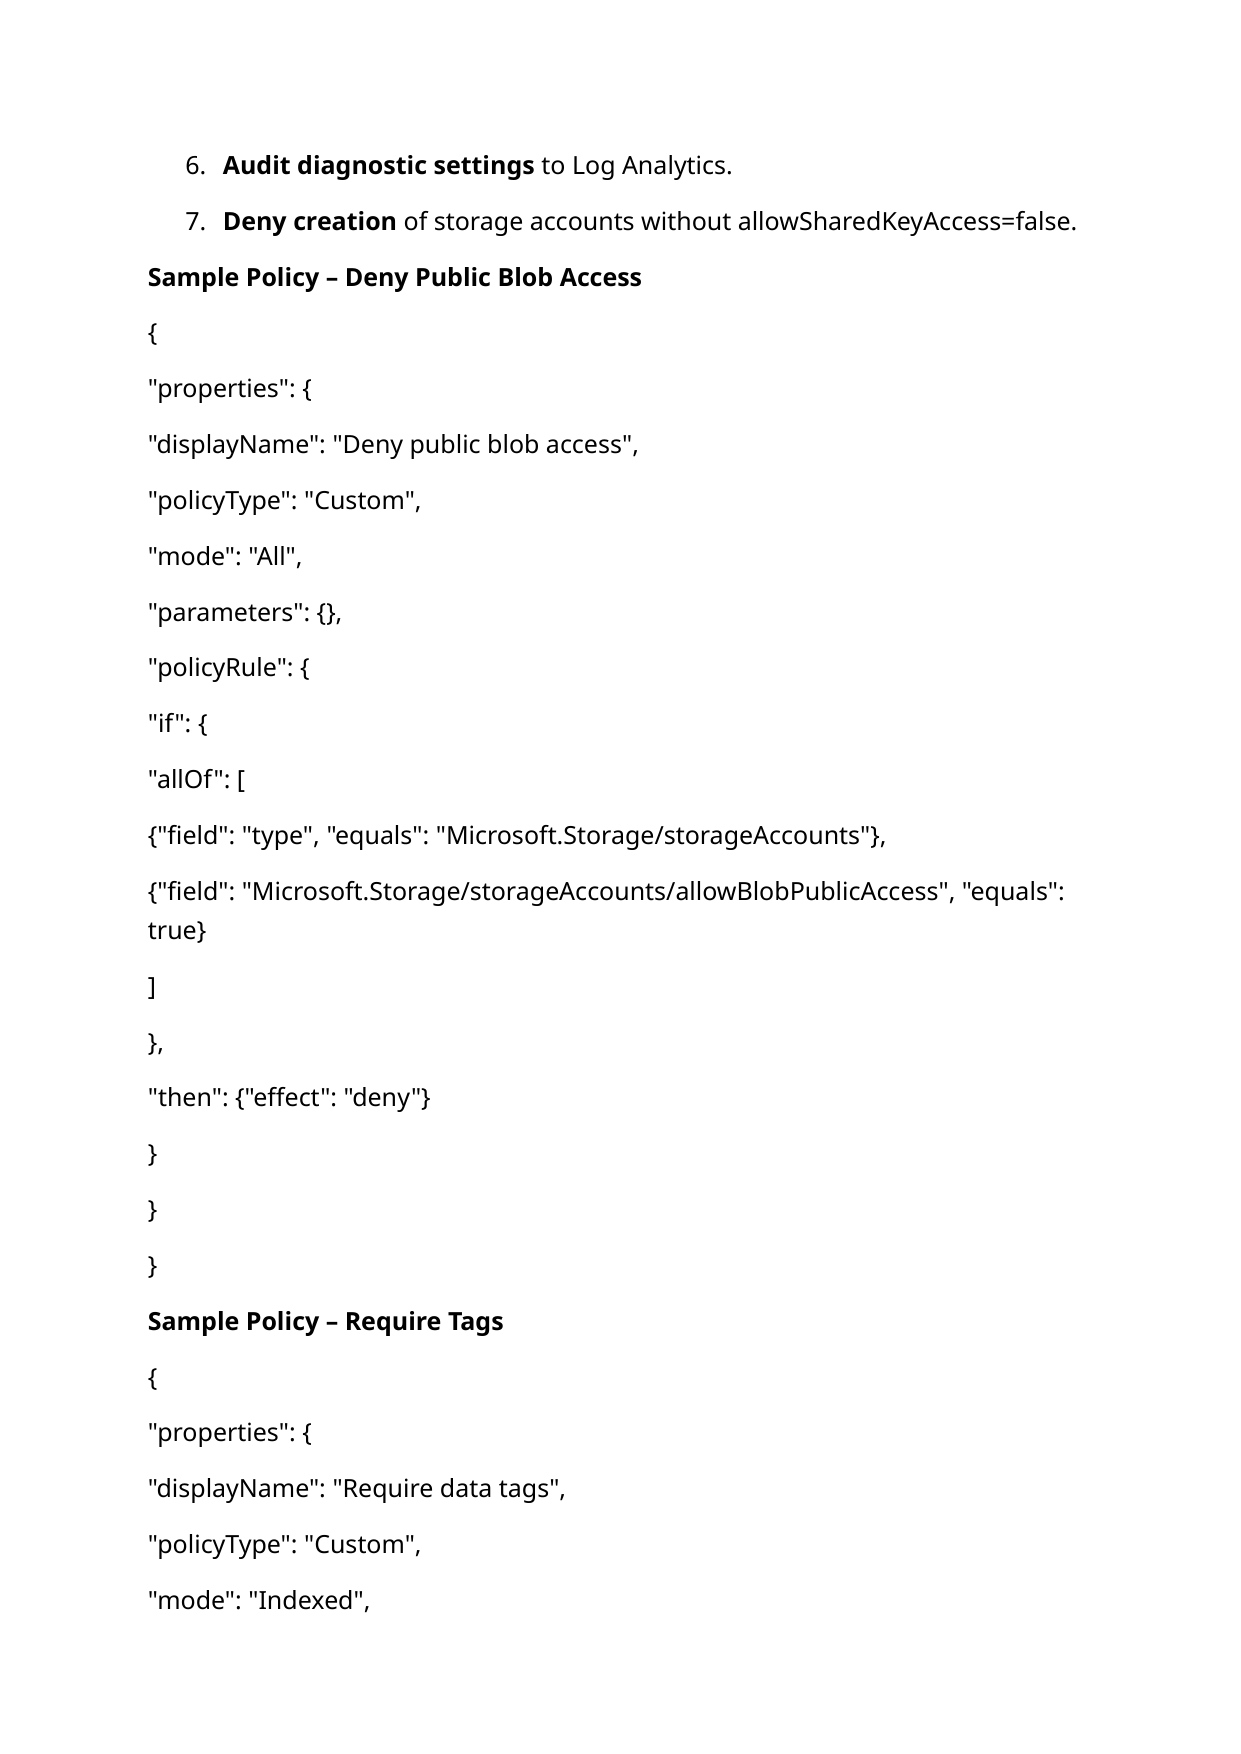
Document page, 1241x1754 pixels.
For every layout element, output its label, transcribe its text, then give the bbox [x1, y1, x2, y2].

text "mode": "All", [148, 538, 1093, 572]
text ] [148, 968, 1093, 1002]
list Deny creation of storage accounts without allowSharedKeyAccess=false. [185, 203, 1093, 237]
text "displayName": "Deny public blob access", [148, 427, 1093, 461]
text "if": { [148, 706, 1093, 740]
text Sample Policy – Require Tags [148, 1303, 1093, 1337]
text } [148, 1248, 1093, 1282]
text {"field": "Microsoft.Storage/storageAccounts/allowBlobPublicAccess", "equals": true} [148, 873, 1093, 947]
text } [148, 1192, 1093, 1226]
text } [148, 1136, 1093, 1170]
text "properties": { [148, 371, 1093, 405]
list Audit diagnostic settings to Log Analytics. [185, 148, 1093, 182]
text }, [148, 1024, 1093, 1058]
text "properties": { [148, 1415, 1093, 1449]
text "then": {"effect": "deny"} [148, 1080, 1093, 1114]
text { [148, 1359, 1093, 1393]
text "mode": "Indexed", [148, 1583, 1093, 1617]
text "policyType": "Custom", [148, 1527, 1093, 1561]
text Sample Policy – Deny Public Blob Access [148, 259, 1093, 293]
text { [148, 315, 1093, 349]
text "parameters": {}, [148, 594, 1093, 628]
text "displayName": "Require data tags", [148, 1471, 1093, 1505]
text {"field": "type", "equals": "Microsoft.Storage/storageAccounts"}, [148, 818, 1093, 852]
text "policyType": "Custom", [148, 483, 1093, 517]
text "policyRule": { [148, 650, 1093, 684]
text "allOf": [ [148, 762, 1093, 796]
